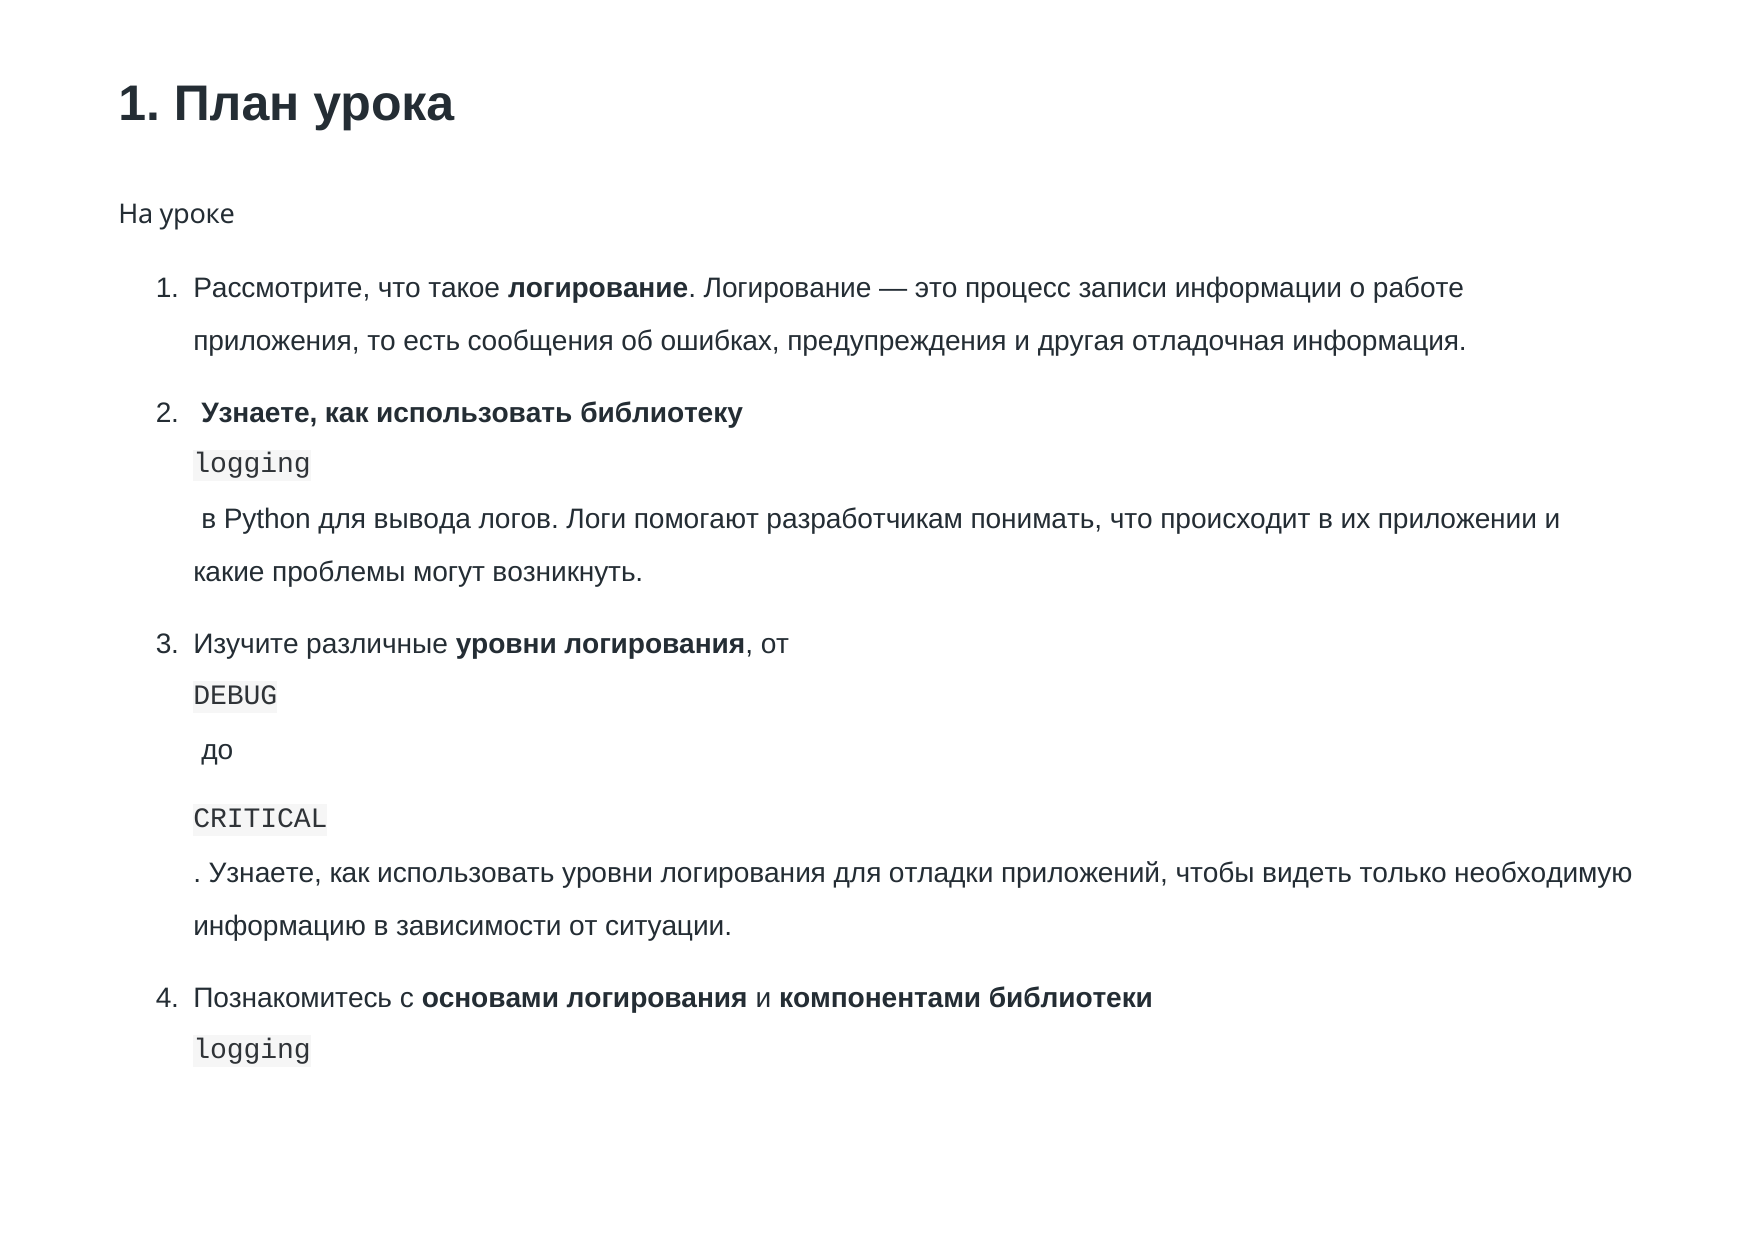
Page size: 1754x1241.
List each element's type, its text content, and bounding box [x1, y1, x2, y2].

list Познакомитесь с основами логирования и компонентами библиотеки [156, 961, 1636, 1014]
list Рассмотрите, что такое логирование. Логирование — это процесс записи информации о работе приложения, то есть сообщения об ошибках, предупреждения и другая отладочная информация. [156, 250, 1636, 356]
list Изучите различные уровни логирования, от [156, 606, 1636, 659]
text DEBUG [193, 659, 1636, 713]
text CRITICAL [193, 782, 1636, 836]
text . Узнаете, как использовать уровни логирования для отладки приложений, чтобы видеть только необходимую информацию в зависимости от ситуации. [193, 836, 1636, 942]
subtitle На уроке [118, 181, 1636, 231]
text до [193, 713, 1636, 766]
text 1. План урока [118, 74, 1620, 131]
text в Python для вывода логов. Логи помогают разработчикам понимать, что происходит в их приложении и какие проблемы могут возникнуть. [193, 481, 1636, 588]
text logging [193, 428, 1636, 481]
list Узнаете, как использовать библиотеку [156, 375, 1636, 428]
text logging [193, 1014, 1636, 1067]
